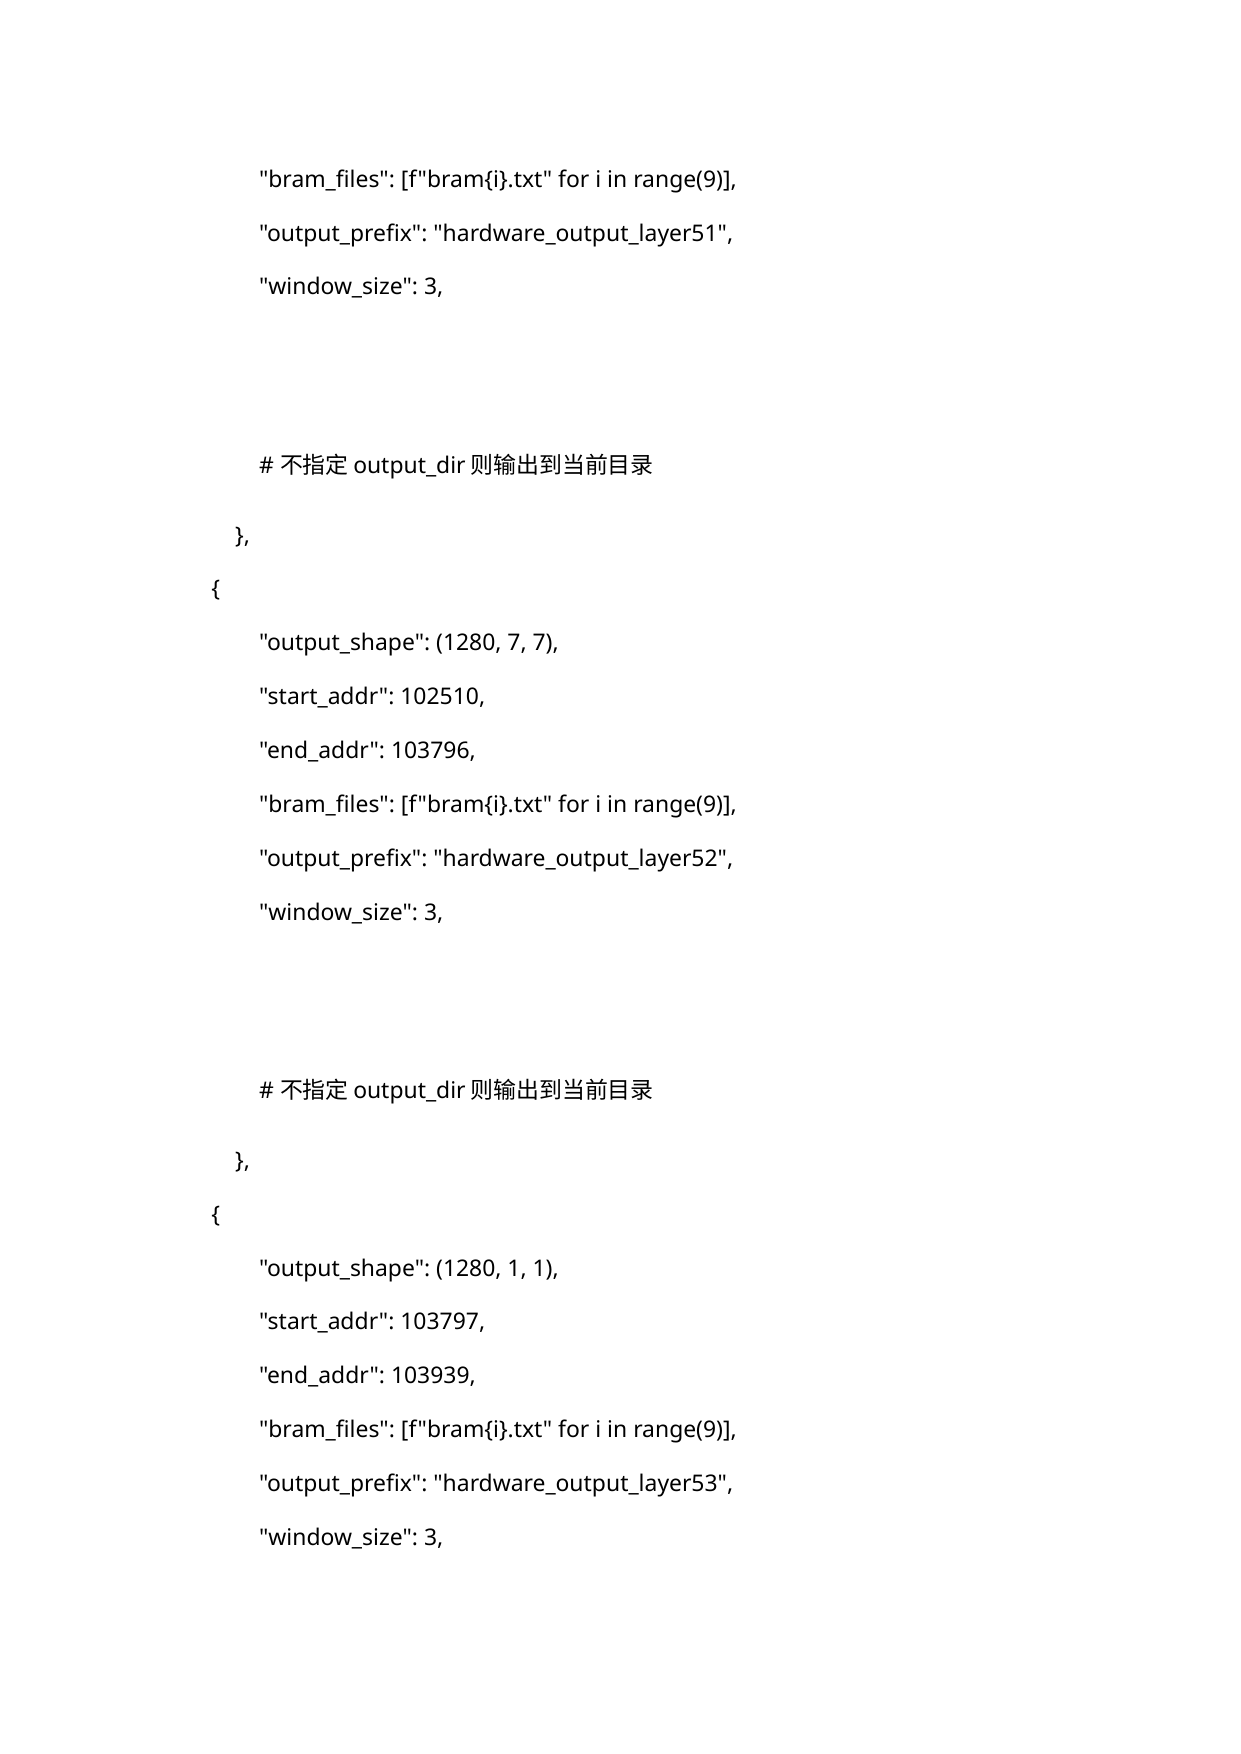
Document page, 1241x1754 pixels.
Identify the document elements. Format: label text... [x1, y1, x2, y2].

text "bram_files": [f"bram{i}.txt" for i in range(9)], [187, 787, 1053, 820]
text "output_prefix": "hardware_output_layer53", [187, 1466, 1053, 1499]
text "window_size": 3, [187, 1520, 1053, 1553]
text "bram_files": [f"bram{i}.txt" for i in range(9)], [187, 162, 1053, 194]
text # 不指定output_dir则输出到当前目录 [187, 1056, 1053, 1121]
text "end_addr": 103939, [187, 1358, 1053, 1391]
text "output_prefix": "hardware_output_layer52", [187, 841, 1053, 873]
text }, [187, 518, 1053, 550]
text "window_size": 3, [187, 270, 1053, 302]
text }, [187, 1143, 1053, 1176]
text "output_shape": (1280, 7, 7), [187, 626, 1053, 658]
text "start_addr": 103797, [187, 1305, 1053, 1337]
text "window_size": 3, [187, 895, 1053, 927]
text "bram_files": [f"bram{i}.txt" for i in range(9)], [187, 1412, 1053, 1445]
text "output_shape": (1280, 1, 1), [187, 1251, 1053, 1283]
text "end_addr": 103796, [187, 733, 1053, 766]
text { [187, 1197, 1053, 1229]
text "output_prefix": "hardware_output_layer51", [187, 216, 1053, 248]
text # 不指定output_dir则输出到当前目录 [187, 431, 1053, 496]
text { [187, 572, 1053, 604]
text "start_addr": 102510, [187, 679, 1053, 712]
